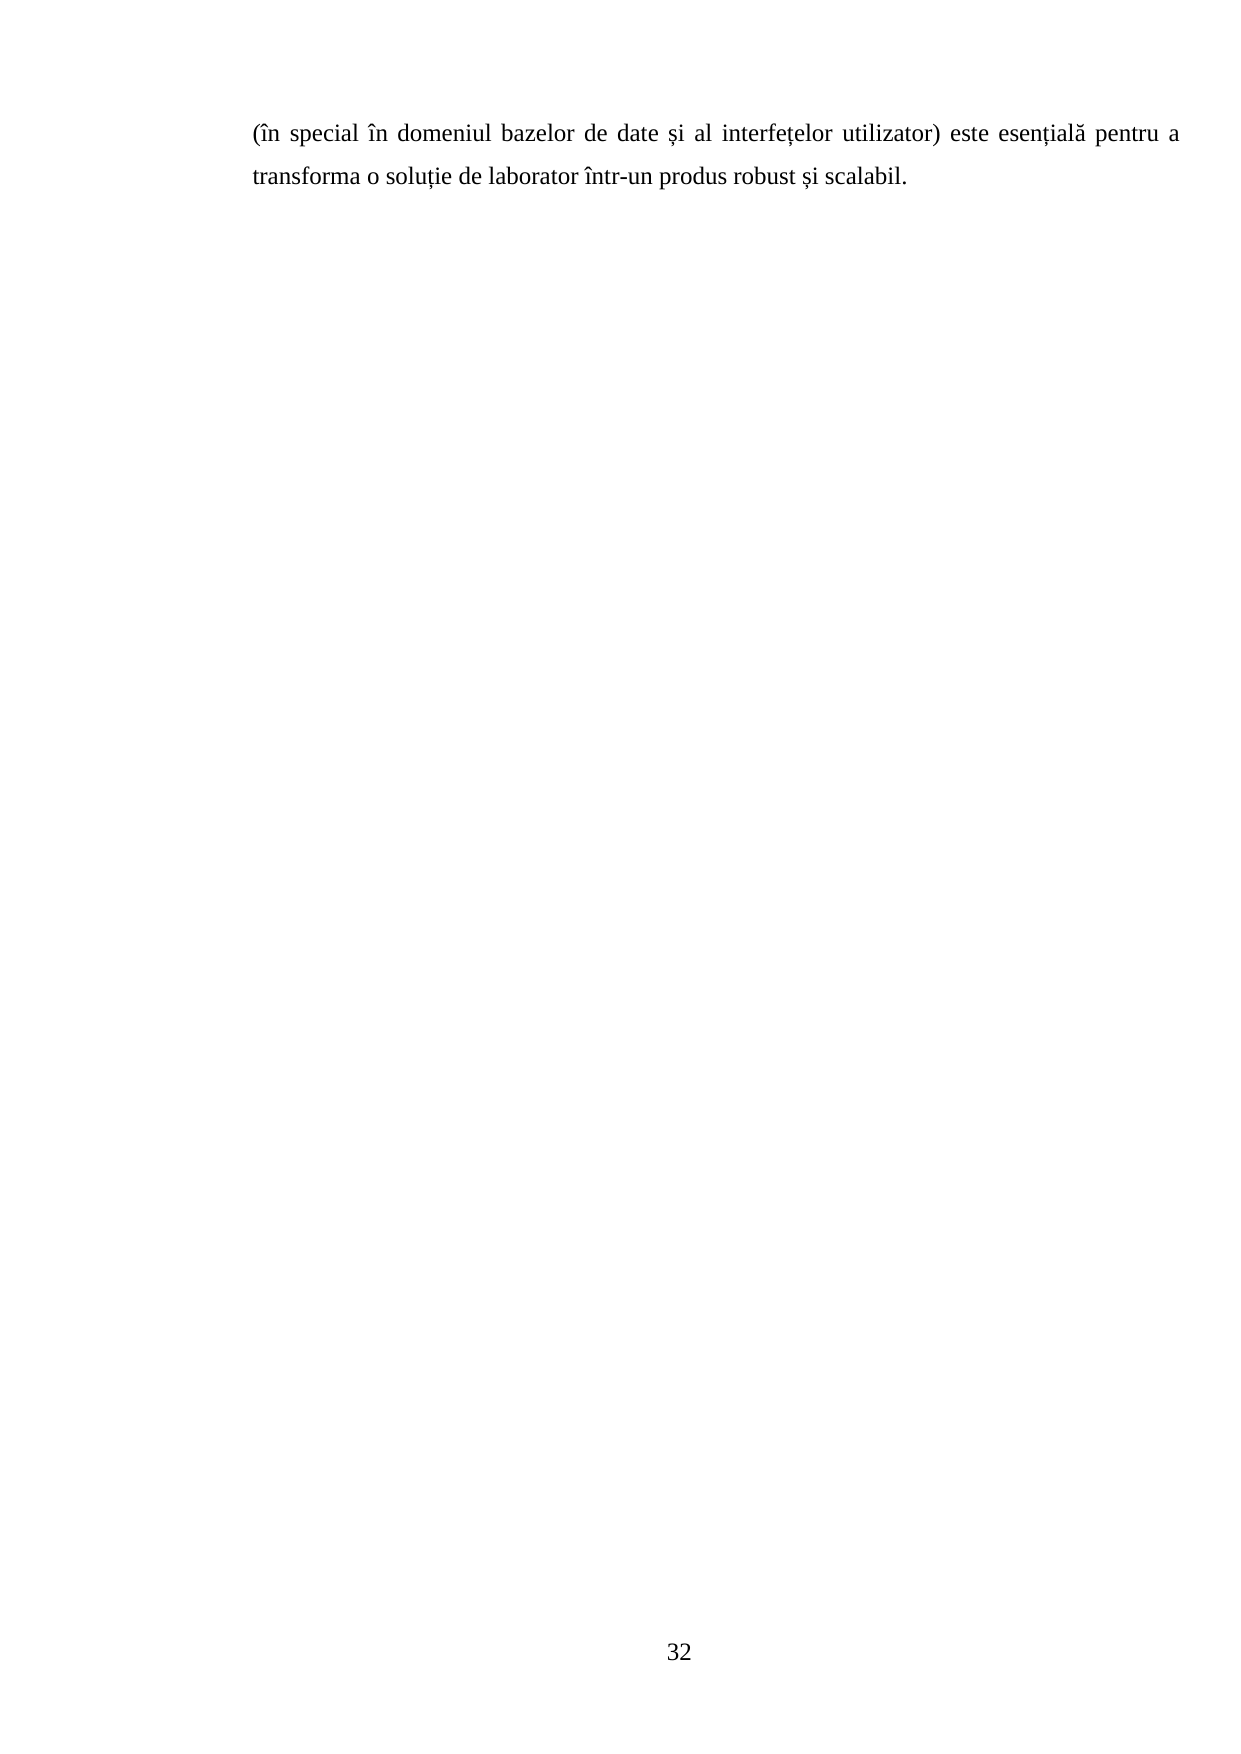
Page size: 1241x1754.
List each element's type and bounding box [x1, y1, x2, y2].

list [215, 118, 1181, 362]
